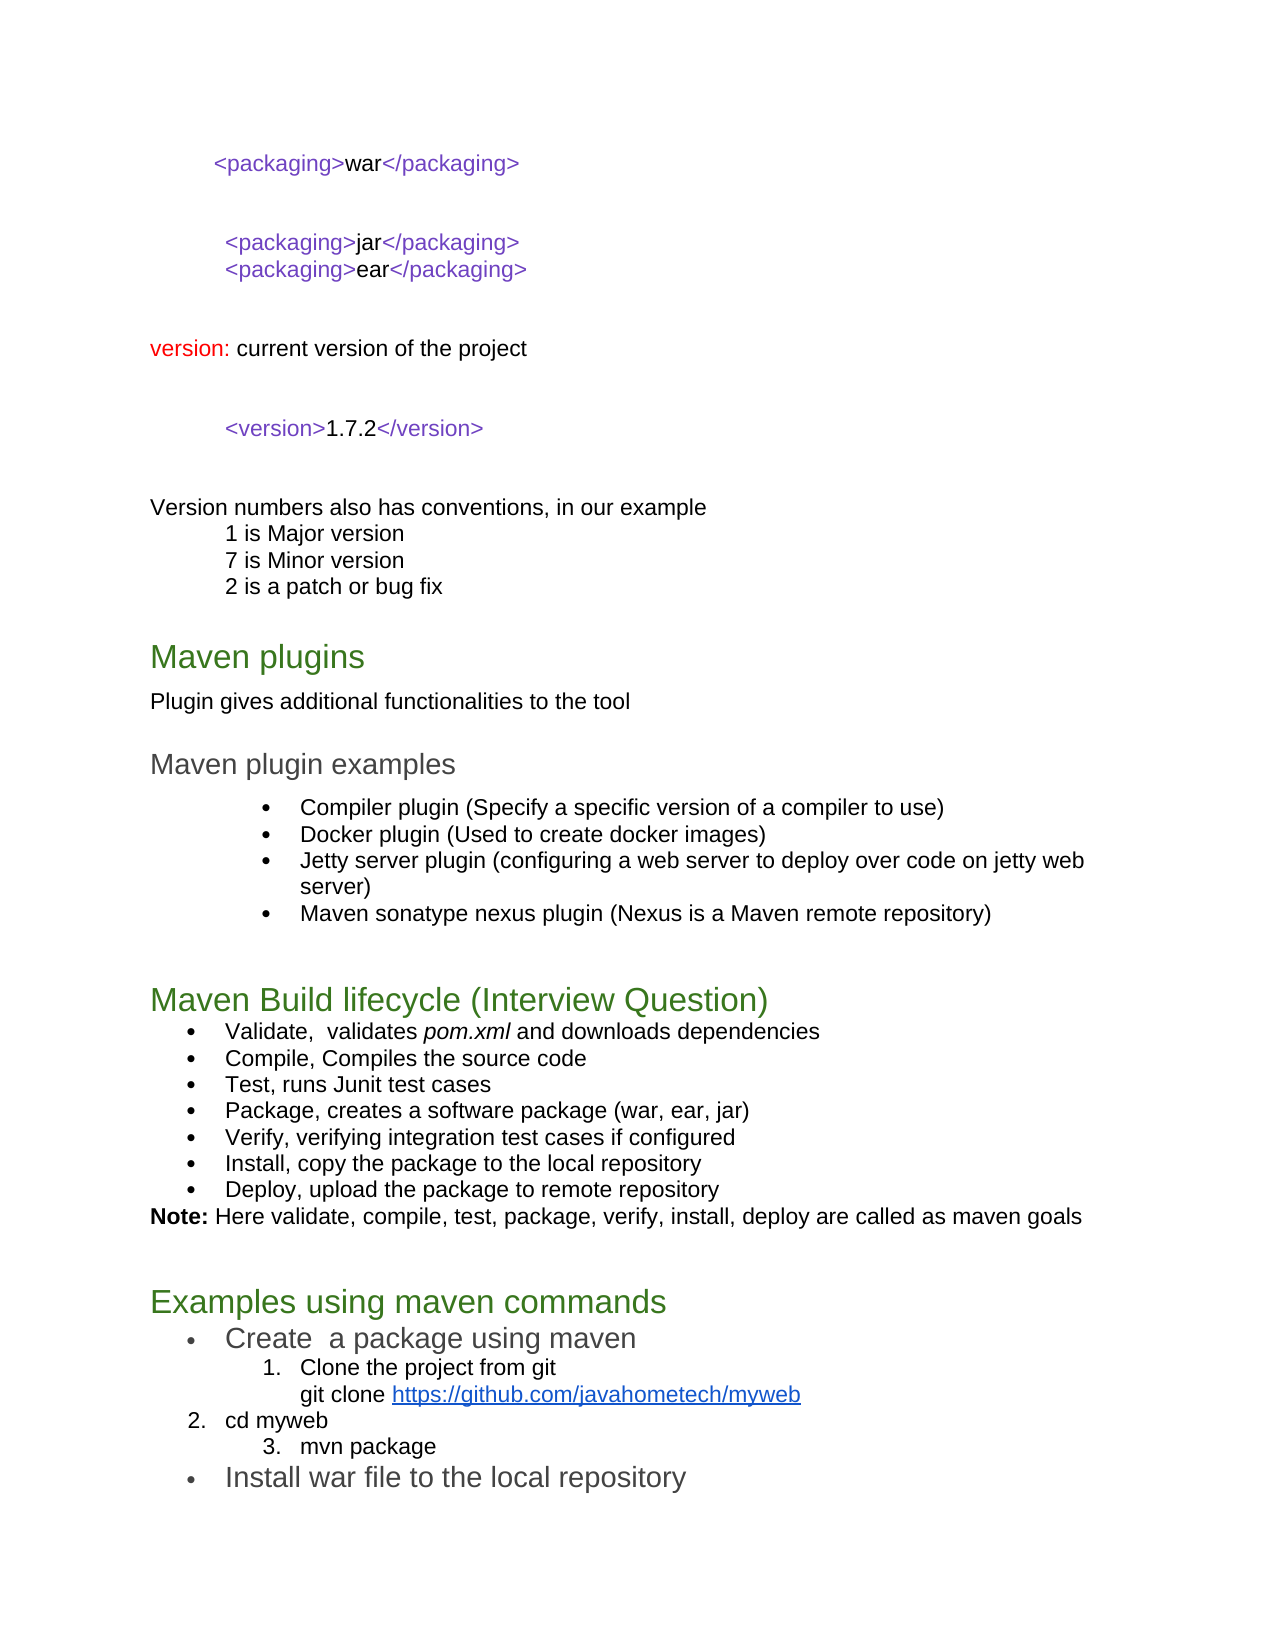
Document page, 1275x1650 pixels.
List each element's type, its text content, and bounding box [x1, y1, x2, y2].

text <packaging>war</packaging> [150, 150, 1125, 176]
list Maven sonatype nexus plugin (Nexus is a Maven remote repository) [262, 900, 1125, 926]
text Maven Build lifecycle (Interview Question) [150, 980, 1125, 1018]
list Deploy, upload the package to remote repository [187, 1176, 1125, 1203]
list Jetty server plugin (configuring a web server to deploy over code on jetty web server) [262, 847, 1125, 900]
list Compile, Compiles the source code [187, 1045, 1125, 1071]
text git clone https://github.com/javahometech/myweb [150, 1381, 1125, 1407]
list Compiler plugin (Specify a specific version of a compiler to use) [262, 794, 1125, 821]
text version: current version of the project [150, 335, 1125, 361]
list cd myweb [187, 1407, 1125, 1433]
text <packaging>ear</packaging> [225, 256, 1125, 282]
subtitle Maven plugin examples [150, 747, 1125, 781]
list Docker plugin (Used to create docker images) [262, 821, 1125, 847]
list Clone the project from git [262, 1354, 1125, 1381]
list Install war file to the local repository [187, 1459, 1125, 1493]
list Verify, verifying integration test cases if configured [187, 1124, 1125, 1150]
list Install, copy the package to the local repository [187, 1150, 1125, 1176]
text 2 is a patch or bug fix [225, 573, 1125, 599]
text <version>1.7.2</version> [150, 414, 1125, 441]
text <packaging>jar</packaging> [225, 229, 1125, 256]
list Test, runs Junit test cases [187, 1071, 1125, 1097]
text 7 is Minor version [225, 547, 1125, 573]
text Version numbers also has conventions, in our example [150, 494, 1125, 520]
list Package, creates a software package (war, ear, jar) [187, 1097, 1125, 1124]
list mvn package [262, 1433, 1125, 1459]
list Validate, validates pom.xml and downloads dependencies [187, 1018, 1125, 1045]
list Create a package using maven [187, 1321, 1125, 1354]
text Plugin gives additional functionalities to the tool [150, 688, 1125, 714]
subtitle Maven plugins [150, 637, 1125, 675]
text Note: Here validate, compile, test, package, verify, install, deploy are called as maven goals [150, 1203, 1125, 1229]
text 1 is Major version [225, 520, 1125, 547]
text Examples using maven commands [150, 1282, 1125, 1321]
